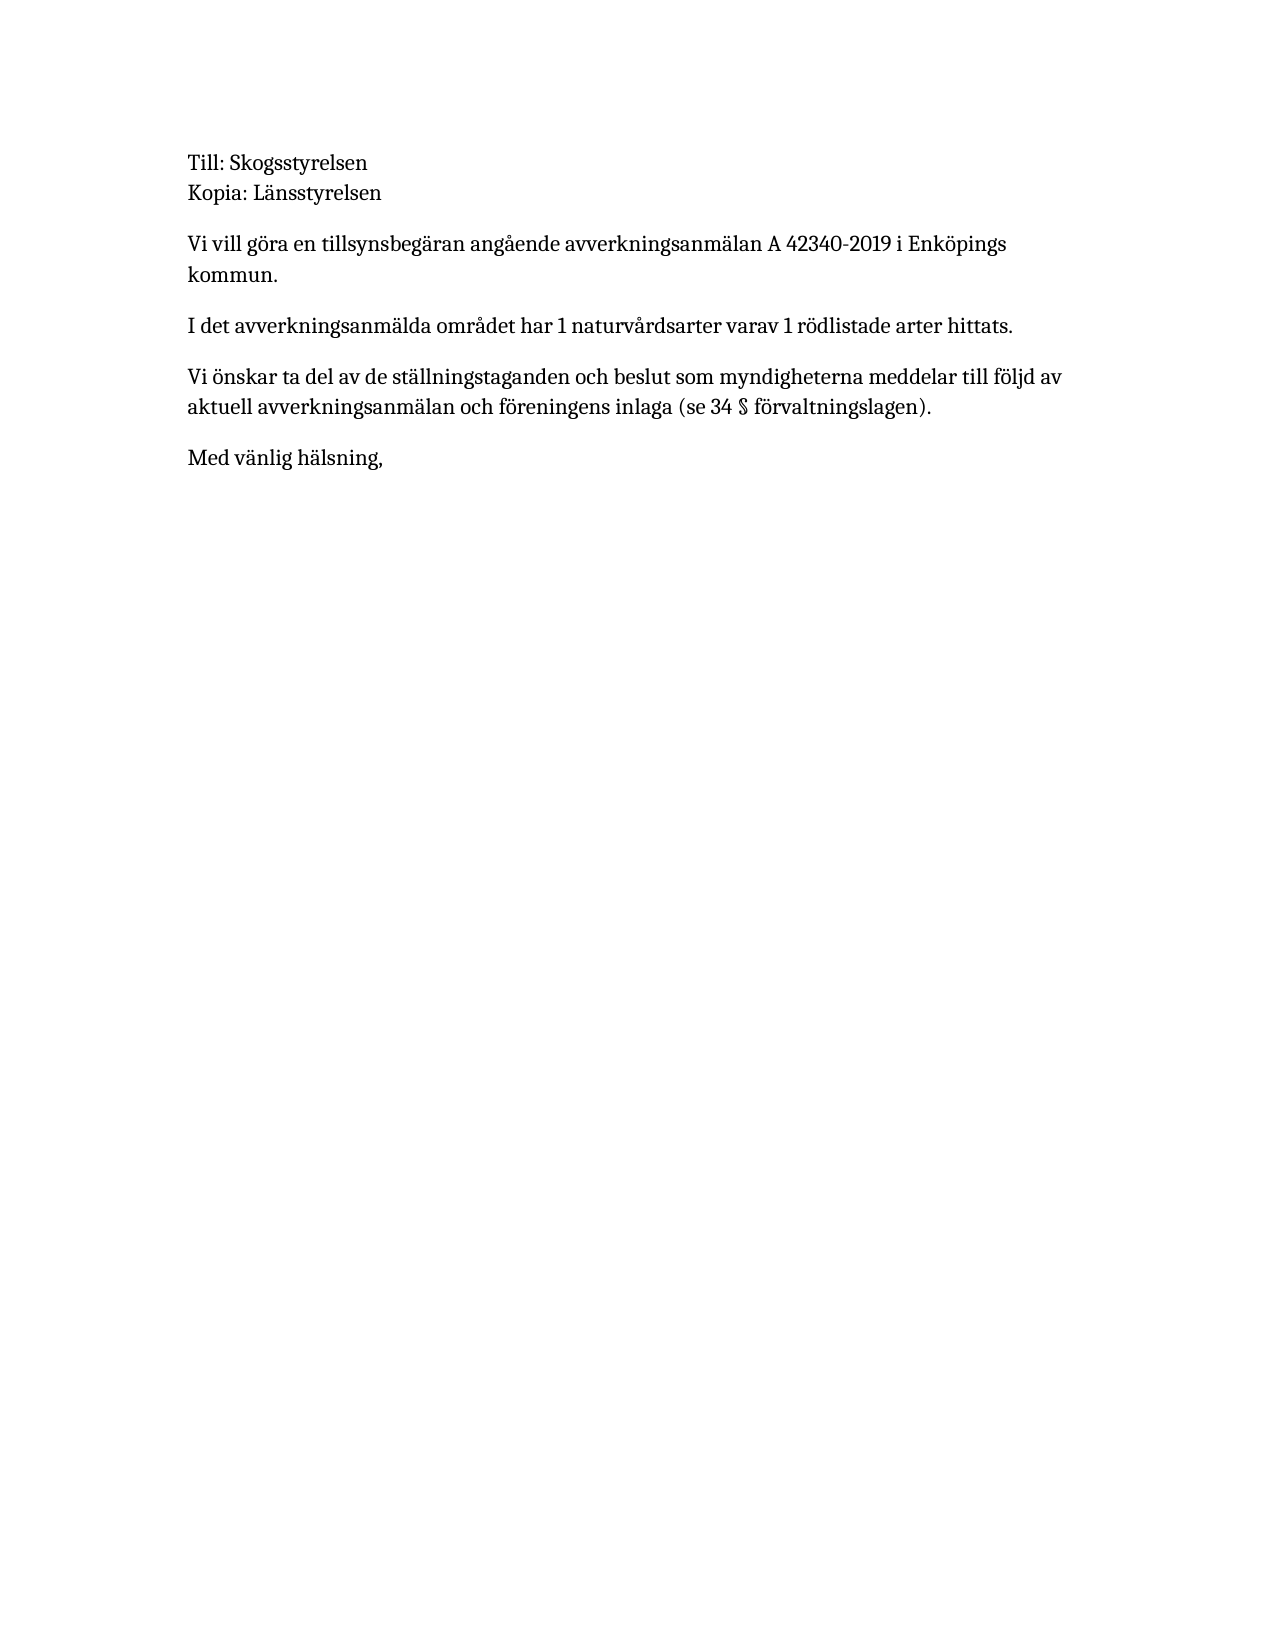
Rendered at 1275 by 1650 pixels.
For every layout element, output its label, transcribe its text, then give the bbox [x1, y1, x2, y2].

text I det avverkningsanmälda området har 1 naturvårdsarter varav 1 rödlistade arter hittats. [187, 312, 1087, 339]
text Till: Skogsstyrelsen Kopia: Länsstyrelsen [187, 150, 1087, 207]
text Med vänlig hälsning, [187, 445, 1087, 501]
text Vi vill göra en tillsynsbegäran angående avverkningsanmälan A 42340-2019 i Enköpings kommun. [187, 231, 1087, 288]
text Vi önskar ta del av de ställningstaganden och beslut som myndigheterna meddelar till följd av aktuell avverkningsanmälan och föreningens inlaga (se 34 § förvaltningslagen). [187, 363, 1087, 420]
